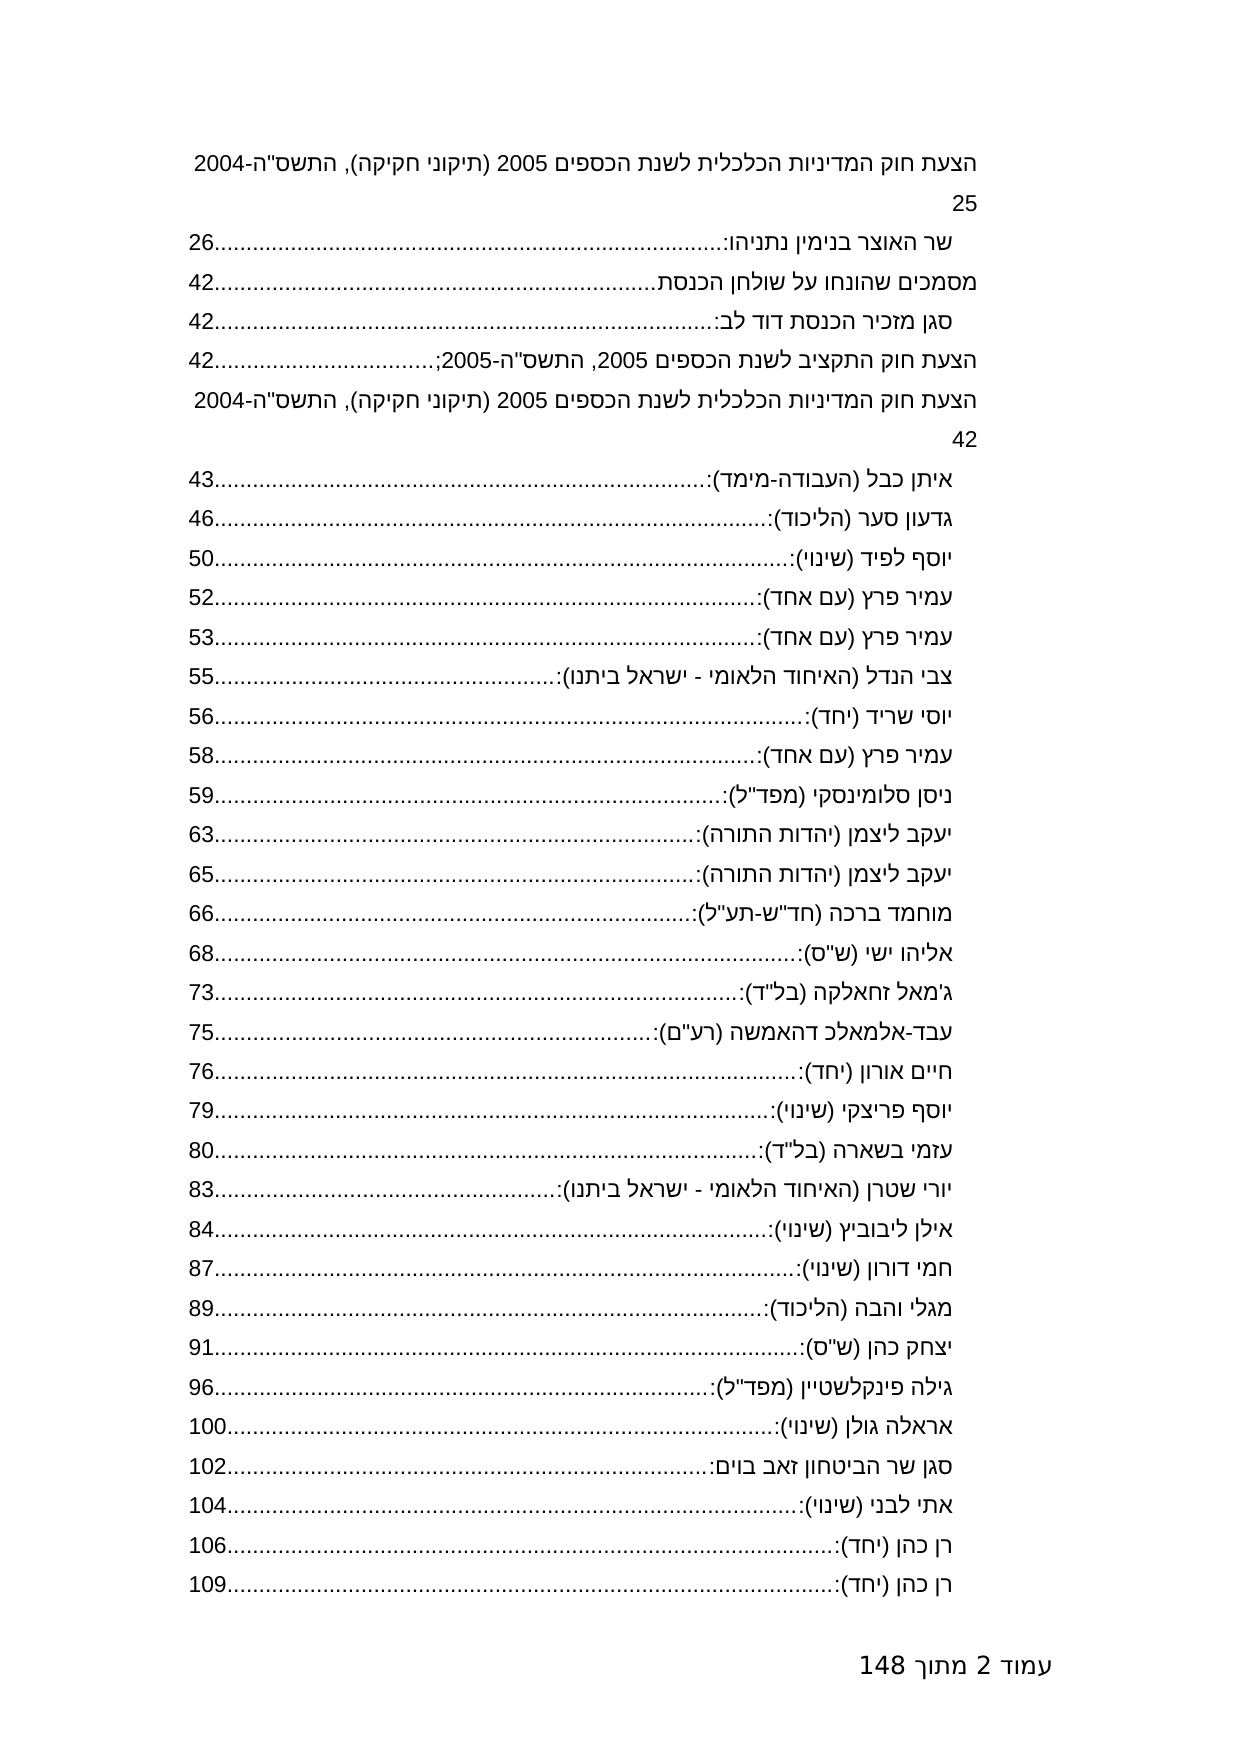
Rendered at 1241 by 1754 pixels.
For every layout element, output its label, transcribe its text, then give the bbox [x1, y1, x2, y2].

text יוסף פריצקי (שינוי): 79 [187, 1097, 953, 1124]
text מוחמד ברכה (חד"ש-תע"ל): 66 [187, 900, 953, 926]
text עמיר פרץ (עם אחד): 52 [187, 584, 953, 611]
text אליהו ישי (ש"ס): 68 [187, 939, 953, 966]
text יעקב ליצמן (יהדות התורה): 63 [187, 821, 953, 847]
text איתן כבל (העבודה-מימד): 43 [187, 466, 953, 492]
text הצעת חוק התקציב לשנת הכספים 2005, התשס"ה-2005; 42 [187, 347, 978, 374]
text יוסף לפיד (שינוי): 50 [187, 545, 953, 571]
text אילן ליבוביץ (שינוי): 84 [187, 1216, 953, 1242]
text גילה פינקלשטיין (מפד"ל): 96 [187, 1374, 953, 1400]
text יעקב ליצמן (יהדות התורה): 65 [187, 861, 953, 887]
text הצעת חוק המדיניות הכלכלית לשנת הכספים 2005 (תיקוני חקיקה), התשס"ה-2004 25 [187, 150, 978, 216]
text עזמי בשארה (בל"ד): 80 [187, 1137, 953, 1163]
text אתי לבני (שינוי): 104 [187, 1492, 953, 1519]
text צבי הנדל (האיחוד הלאומי - ישראל ביתנו): 55 [187, 663, 953, 689]
text מסמכים שהונחו על שולחן הכנסת 42 [187, 268, 978, 295]
text ניסן סלומינסקי (מפד"ל): 59 [187, 782, 953, 808]
text עמיר פרץ (עם אחד): 53 [187, 624, 953, 650]
text ג'מאל זחאלקה (בל"ד): 73 [187, 979, 953, 1005]
text סגן מזכיר הכנסת דוד לב: 42 [187, 308, 953, 334]
text יצחק כהן (ש"ס): 91 [187, 1334, 953, 1361]
text שר האוצר בנימין נתניהו: 26 [187, 229, 953, 255]
text חיים אורון (יחד): 76 [187, 1058, 953, 1084]
text סגן שר הביטחון זאב בוים: 102 [187, 1453, 953, 1479]
text עבד-אלמאלכ דהאמשה (רע"ם): 75 [187, 1018, 953, 1045]
text יורי שטרן (האיחוד הלאומי - ישראל ביתנו): 83 [187, 1176, 953, 1203]
text הצעת חוק המדיניות הכלכלית לשנת הכספים 2005 (תיקוני חקיקה), התשס"ה-2004 42 [187, 387, 978, 453]
text אראלה גולן (שינוי): 100 [187, 1413, 953, 1440]
text רן כהן (יחד): 106 [187, 1532, 953, 1558]
text יוסי שריד (יחד): 56 [187, 703, 953, 729]
text גדעון סער (הליכוד): 46 [187, 505, 953, 532]
text מגלי והבה (הליכוד): 89 [187, 1295, 953, 1321]
text חמי דורון (שינוי): 87 [187, 1255, 953, 1282]
text עמיר פרץ (עם אחד): 58 [187, 742, 953, 768]
text רן כהן (יחד): 109 [187, 1571, 953, 1598]
